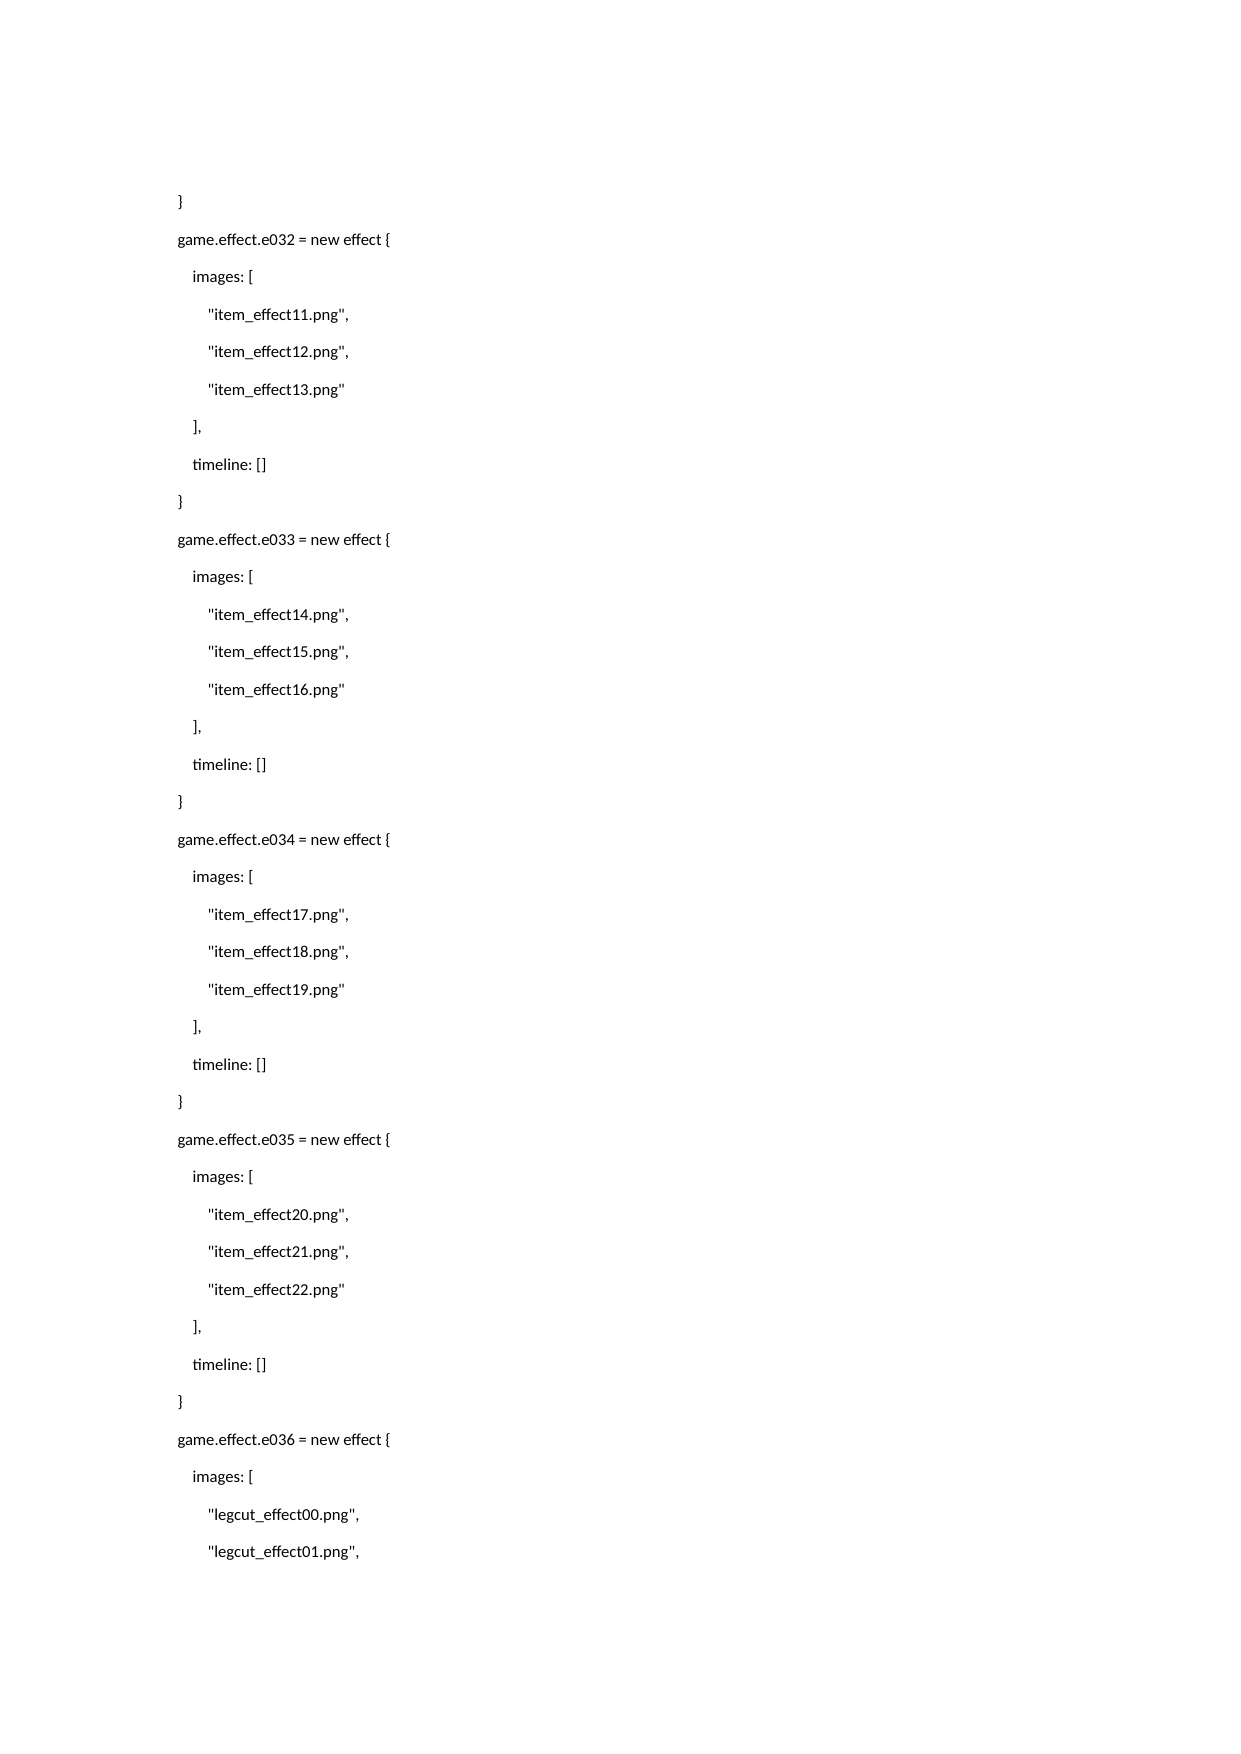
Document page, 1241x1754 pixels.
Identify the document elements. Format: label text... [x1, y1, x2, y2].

text "item_effect17.png", [177, 896, 1063, 933]
text ], [177, 408, 1063, 446]
text game.effect.e033 = new effect { [177, 521, 1063, 558]
text images: [ [177, 1158, 1063, 1196]
text "item_effect16.png" [177, 671, 1063, 708]
text ], [177, 708, 1063, 746]
text game.effect.e032 = new effect { [177, 221, 1063, 258]
text "legcut_effect00.png", [177, 1496, 1063, 1533]
text } [177, 1383, 1063, 1421]
text images: [ [177, 858, 1063, 896]
text timeline: [] [177, 446, 1063, 483]
text "item_effect14.png", [177, 596, 1063, 633]
text "item_effect21.png", [177, 1233, 1063, 1271]
text game.effect.e036 = new effect { [177, 1421, 1063, 1458]
text timeline: [] [177, 1346, 1063, 1383]
text } [177, 483, 1063, 521]
text "item_effect19.png" [177, 971, 1063, 1008]
text "legcut_effect01.png", [177, 1533, 1063, 1571]
text "item_effect13.png" [177, 371, 1063, 408]
text "item_effect11.png", [177, 296, 1063, 333]
text timeline: [] [177, 1046, 1063, 1083]
text images: [ [177, 558, 1063, 596]
text "item_effect20.png", [177, 1196, 1063, 1233]
text ], [177, 1008, 1063, 1046]
text timeline: [] [177, 746, 1063, 783]
text "item_effect22.png" [177, 1271, 1063, 1308]
text } [177, 1083, 1063, 1121]
text images: [ [177, 1458, 1063, 1496]
text "item_effect15.png", [177, 633, 1063, 671]
text images: [ [177, 258, 1063, 296]
text game.effect.e035 = new effect { [177, 1121, 1063, 1158]
text ], [177, 1308, 1063, 1346]
text game.effect.e034 = new effect { [177, 821, 1063, 858]
text "item_effect18.png", [177, 933, 1063, 971]
text } [177, 783, 1063, 821]
text } [177, 183, 1063, 221]
text "item_effect12.png", [177, 333, 1063, 371]
